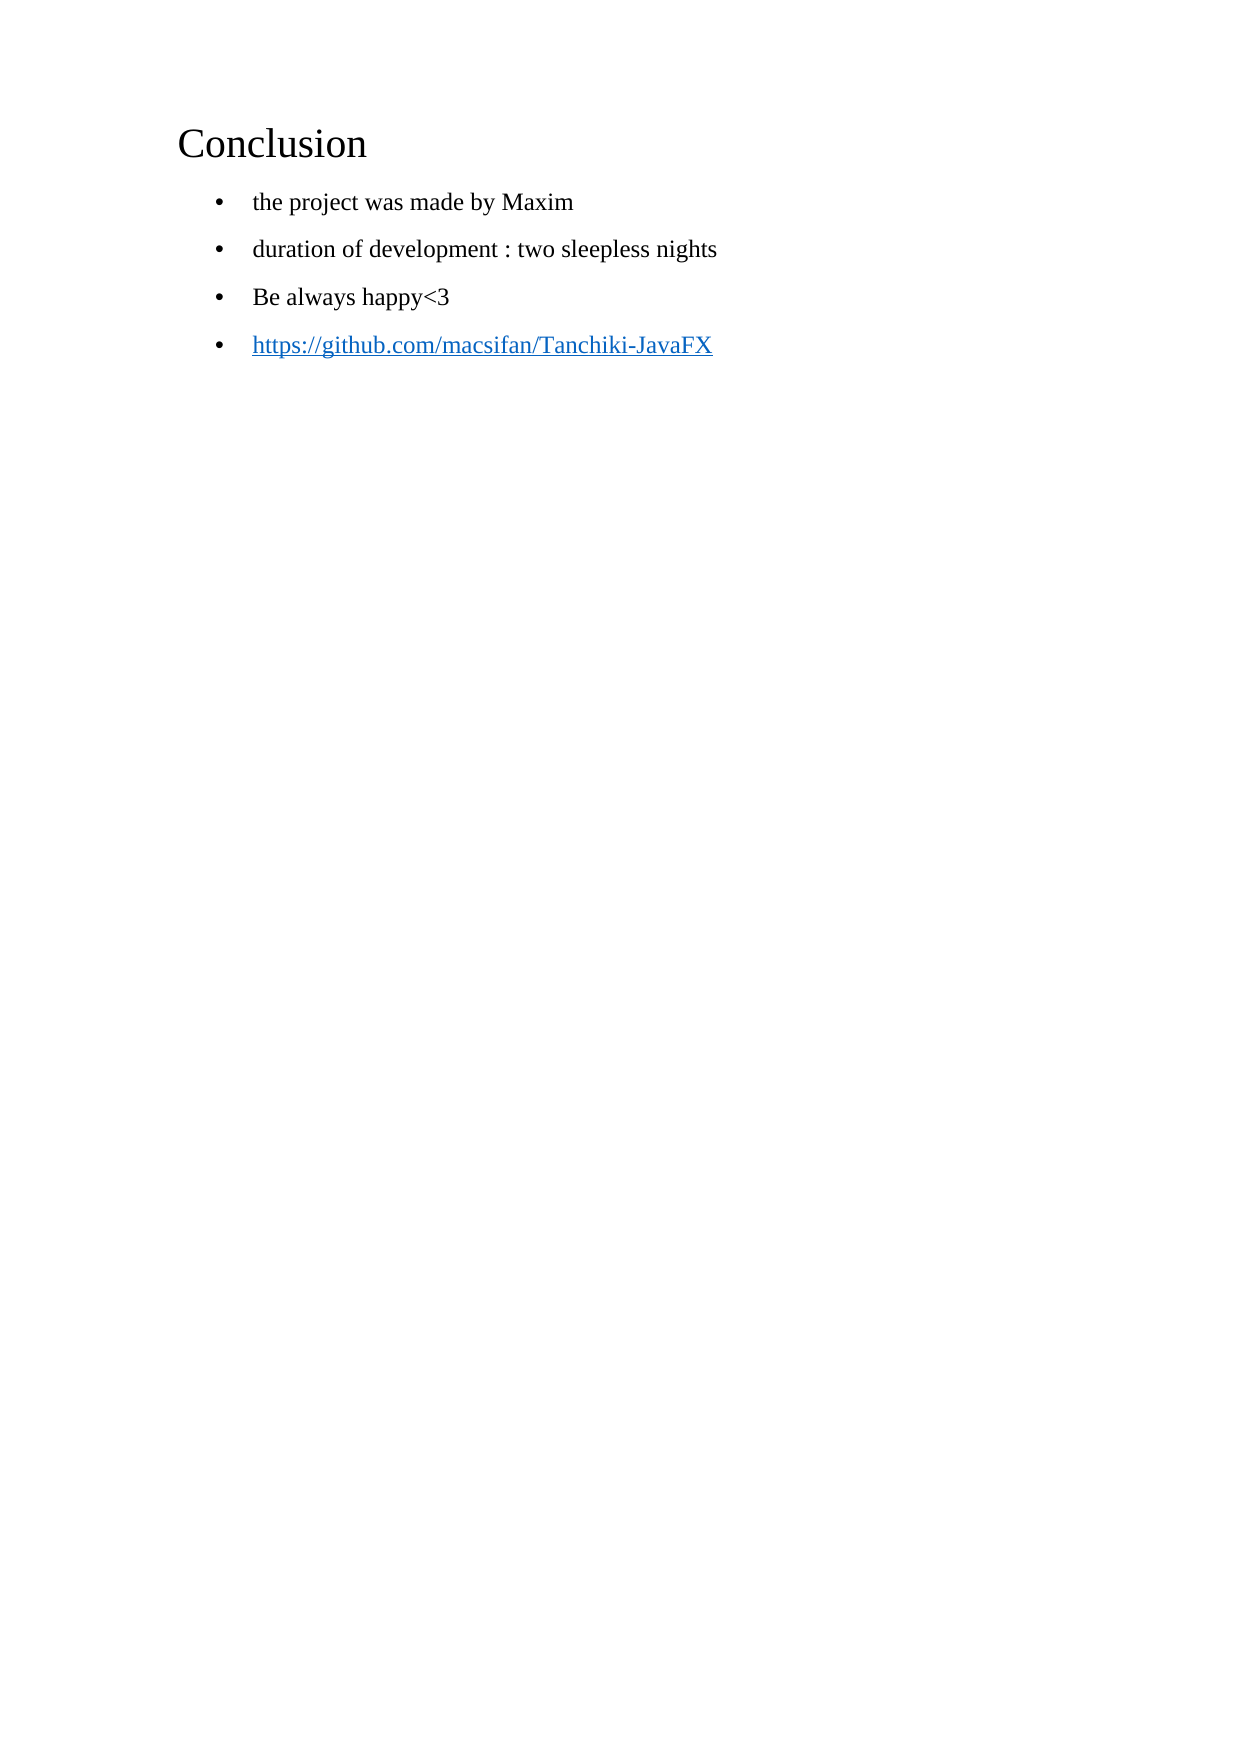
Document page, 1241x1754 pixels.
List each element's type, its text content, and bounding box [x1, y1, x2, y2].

list the project was made by Maxim [215, 186, 1152, 215]
list Be always happy<3 [215, 282, 1152, 311]
list https://github.com/macsifan/Tanchiki-JavaFX [215, 330, 1152, 359]
list duration of development : two sleepless nights [215, 234, 1152, 263]
text Conclusion [177, 118, 1152, 166]
